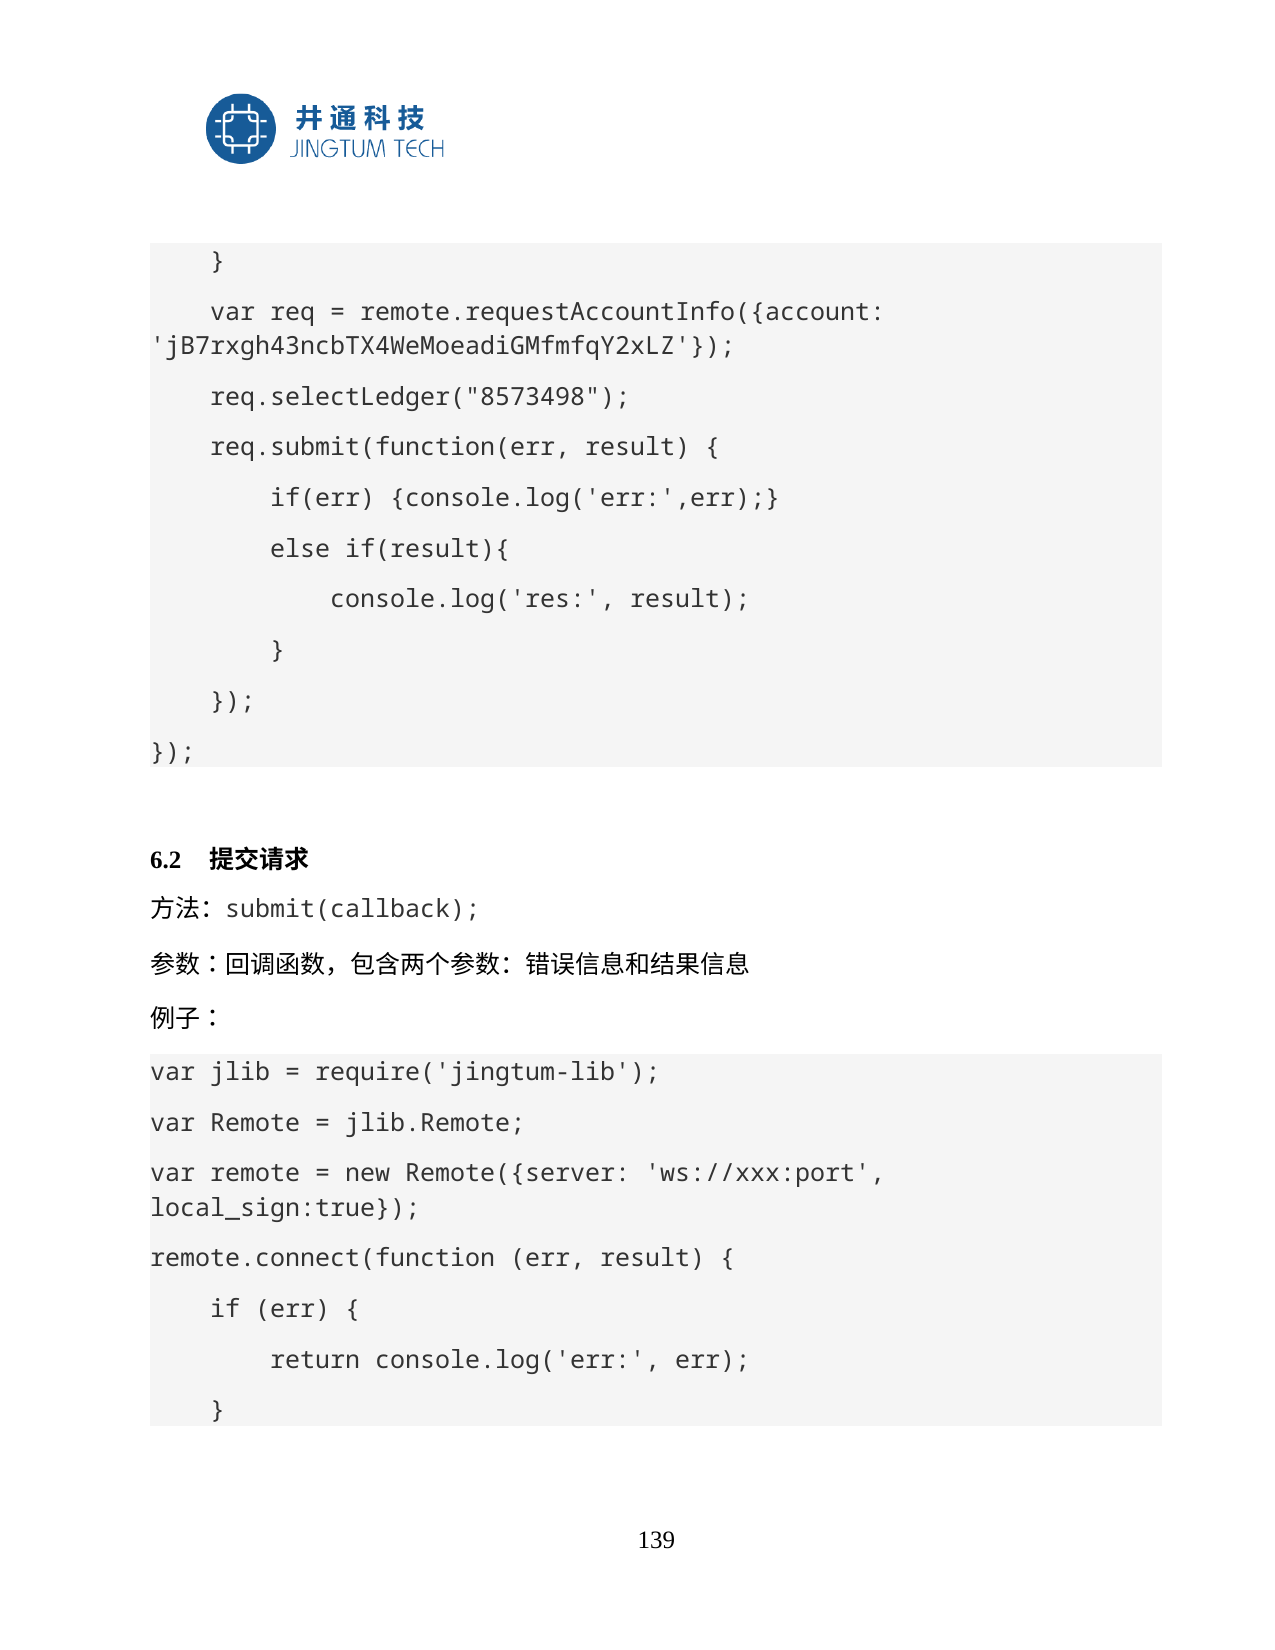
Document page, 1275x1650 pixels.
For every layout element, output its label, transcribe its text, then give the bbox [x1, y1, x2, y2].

text var Remote = jlib.Remote; [150, 1104, 1162, 1138]
text } [150, 632, 1162, 666]
text } [150, 1392, 1162, 1426]
subtitle 提交请求 [150, 840, 1162, 876]
text var jlib = require('jingtum-lib'); [150, 1054, 1162, 1088]
text }); [150, 733, 1162, 767]
text return console.log('err:', err); [150, 1341, 1162, 1375]
text req.submit(function(err, result) { [150, 429, 1162, 463]
text var remote = new Remote({server: 'ws://xxx:port', local_sign:true}); [150, 1155, 1162, 1223]
text req.selectLedger("8573498"); [150, 378, 1162, 412]
text 例子： [150, 1000, 1162, 1034]
text 方法：submit(callback); [150, 889, 1162, 925]
picture [180, 71, 463, 186]
text } [150, 243, 1162, 277]
text 参数：回调函数，包含两个参数：错误信息和结果信息 [150, 944, 1162, 981]
text var req = remote.requestAccountInfo({account: 'jB7rxgh43ncbTX4WeMoeadiGMfmfqY2xLZ'}); [150, 293, 1162, 361]
text remote.connect(function (err, result) { [150, 1240, 1162, 1274]
text console.log('res:', result); [150, 581, 1162, 615]
text else if(result){ [150, 530, 1162, 564]
text if (err) { [150, 1291, 1162, 1325]
text }); [150, 682, 1162, 717]
text if(err) {console.log('err:',err);} [150, 479, 1162, 514]
